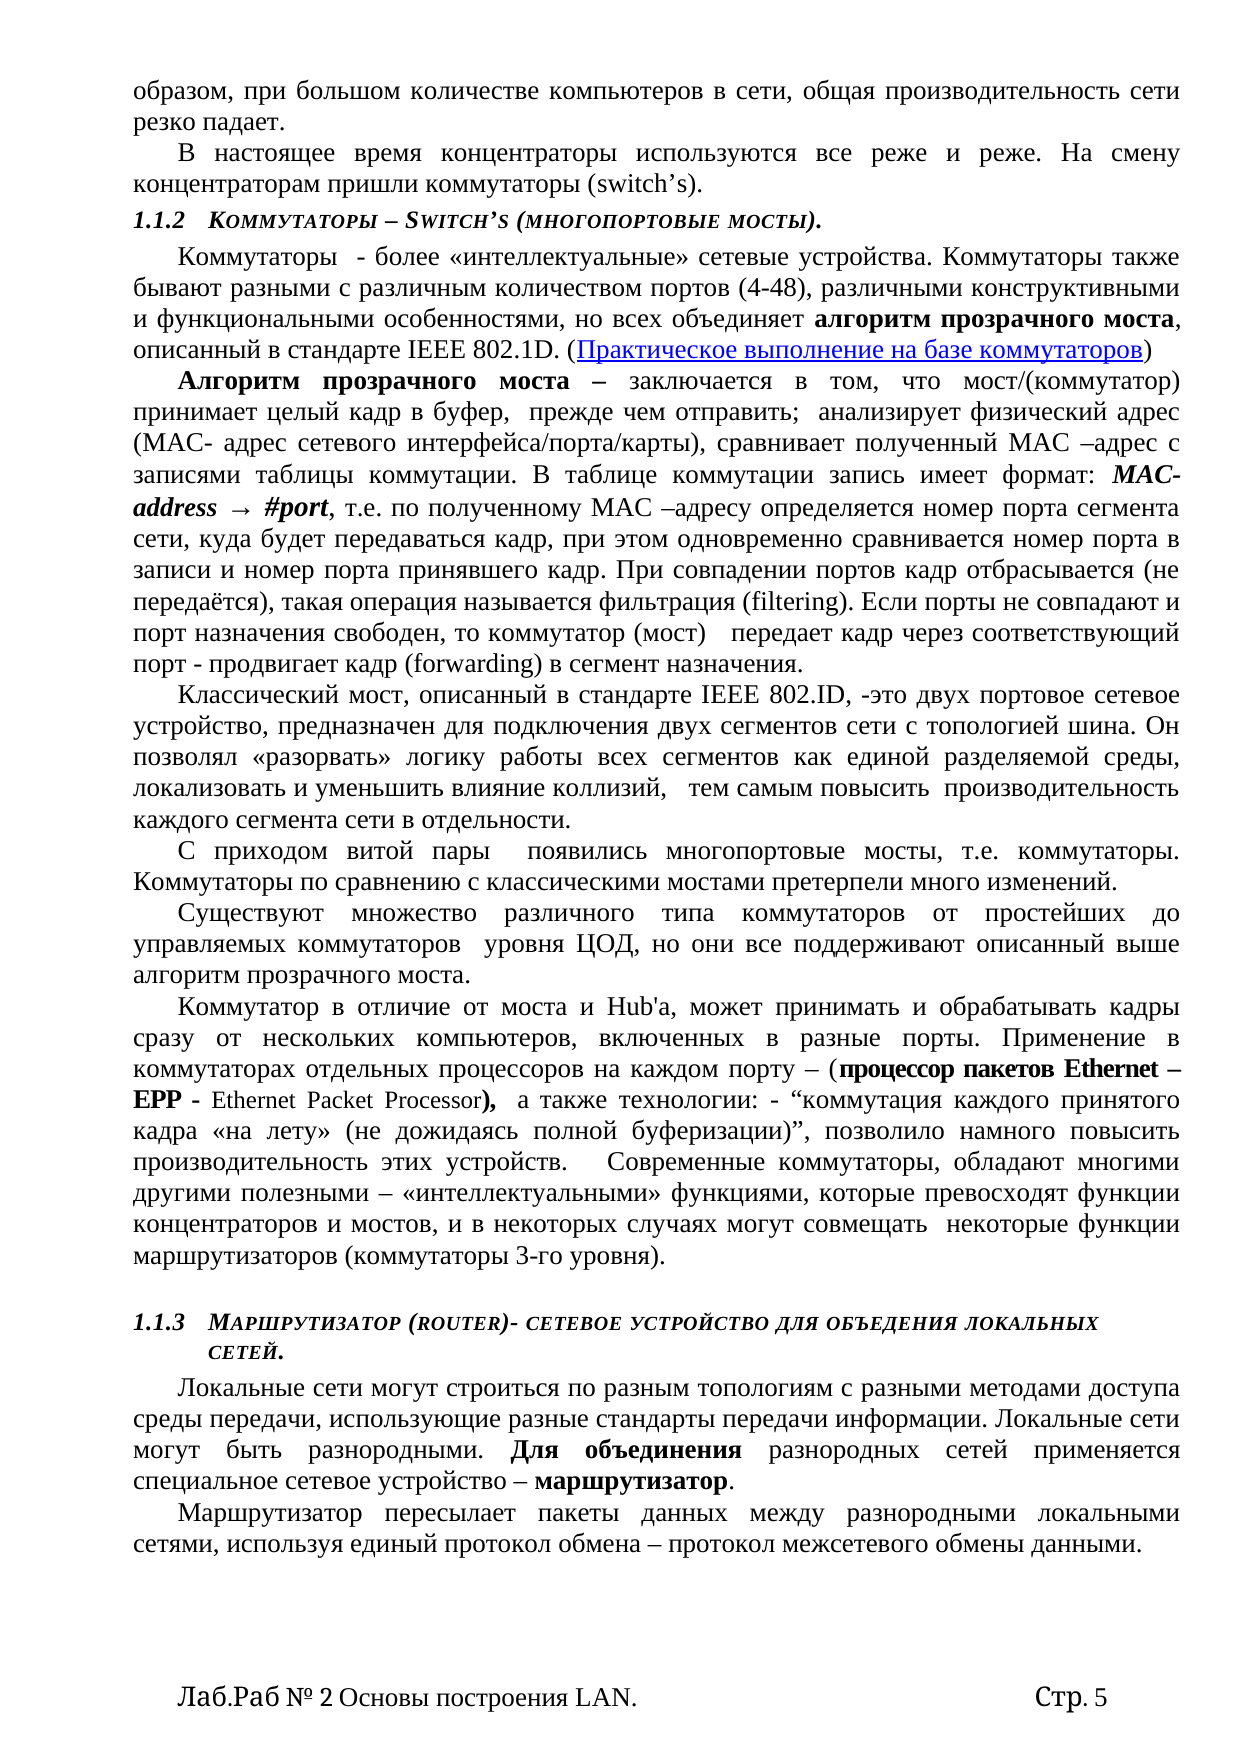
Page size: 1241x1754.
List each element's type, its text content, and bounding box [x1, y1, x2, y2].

text Маршрутизатор пересылает пакеты данных между разнородными локальными сетями, используя единый протокол обмена – протокол межсетевого обмены данными. [133, 1496, 1181, 1558]
text Классический мост, описанный в стандарте IEEE 802.ID, -это двух портовое сетевое устройство, предназначен для подключения двух сегментов сети с топологией шина. Он позволял «разорвать» логику работы всех сегментов как единой разделяемой среды, локализовать и уменьшить влияние коллизий, тем самым повысить производительность каждого сегмента сети в отдельности. [133, 678, 1181, 834]
text В настоящее время концентраторы используются все реже и реже. На смену концентраторам пришли коммутаторы (switch’s). [133, 136, 1181, 198]
text Алгоритм прозрачного моста – заключается в том, что мост/(коммутатор) принимает целый кадр в буфер, прежде чем отправить; анализирует физический адрес (MAC- адрес сетевого интерфейса/порта/карты), сравнивает полученный MAC –адрес с записями таблицы коммутации. В таблице коммутации запись имеет формат: MAC- address → #port, т.е. по полученному MAC –адресу определяется номер порта сегмента сети, куда будет передаваться кадр, при этом одновременно сравнивается номер порта в записи и номер порта принявшего кадр. При совпадении портов кадр отбрасывается (не передаётся), такая операция называется фильтрация (filtering). Если порты не совпадают и порт назначения свободен, то коммутатор (мост) передает кадр через соответствующий порт - продвигает кадр (forwarding) в сегмент назначения. [133, 364, 1181, 678]
subtitle Маршрутизатор (router)- сетевое устройство для объедения локальных сетей. [133, 1307, 1181, 1365]
text С приходом витой пары появились многопортовые мосты, т.е. коммутаторы. Коммутаторы по сравнению с классическими мостами претерпели много изменений. [133, 834, 1181, 896]
text Существуют множество различного типа коммутаторов от простейших до управляемых коммутаторов уровня ЦОД, но они все поддерживают описанный выше алгоритм прозрачного моста. [133, 896, 1181, 989]
text Коммутатор в отличие от моста и Hub'a, может принимать и обрабатывать кадры сразу от нескольких компьютеров, включенных в разные порты. Применение в коммутаторах отдельных процессоров на каждом порту – (процессор пакетов Ethernet – EPP - Ethernet Packet Processor), а также технологии: - “коммутация каждого принятого кадра «на лету» (не дожидаясь полной буферизации)”, позволило намного повысить производительность этих устройств. Современные коммутаторы, обладают многими другими полезными – «интеллектуальными» функциями, которые превосходят функции концентраторов и мостов, и в некоторых случаях могут совмещать некоторые функции маршрутизаторов (коммутаторы 3-го уровня). [133, 989, 1181, 1270]
text Локальные сети могут строиться по разным топологиям с разными методами доступа среды передачи, использующие разные стандарты передачи информации. Локальные сети могут быть разнородными. Для объединения разнородных сетей применяется специальное сетевое устройство – маршрутизатор. [133, 1371, 1181, 1496]
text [133, 74, 1181, 136]
subtitle Коммутаторы – Switch’s (многопортовые мосты). [133, 205, 1181, 233]
text Коммутаторы - более «интеллектуальные» сетевые устройства. Коммутаторы также бывают разными с различным количеством портов (4-48), различными конструктивными и функциональными особенностями, но всех объединяет алгоритм прозрачного моста, описанный в стандарте IEEE 802.1D. (Практическое выполнение на базе коммутаторов) [133, 240, 1181, 364]
